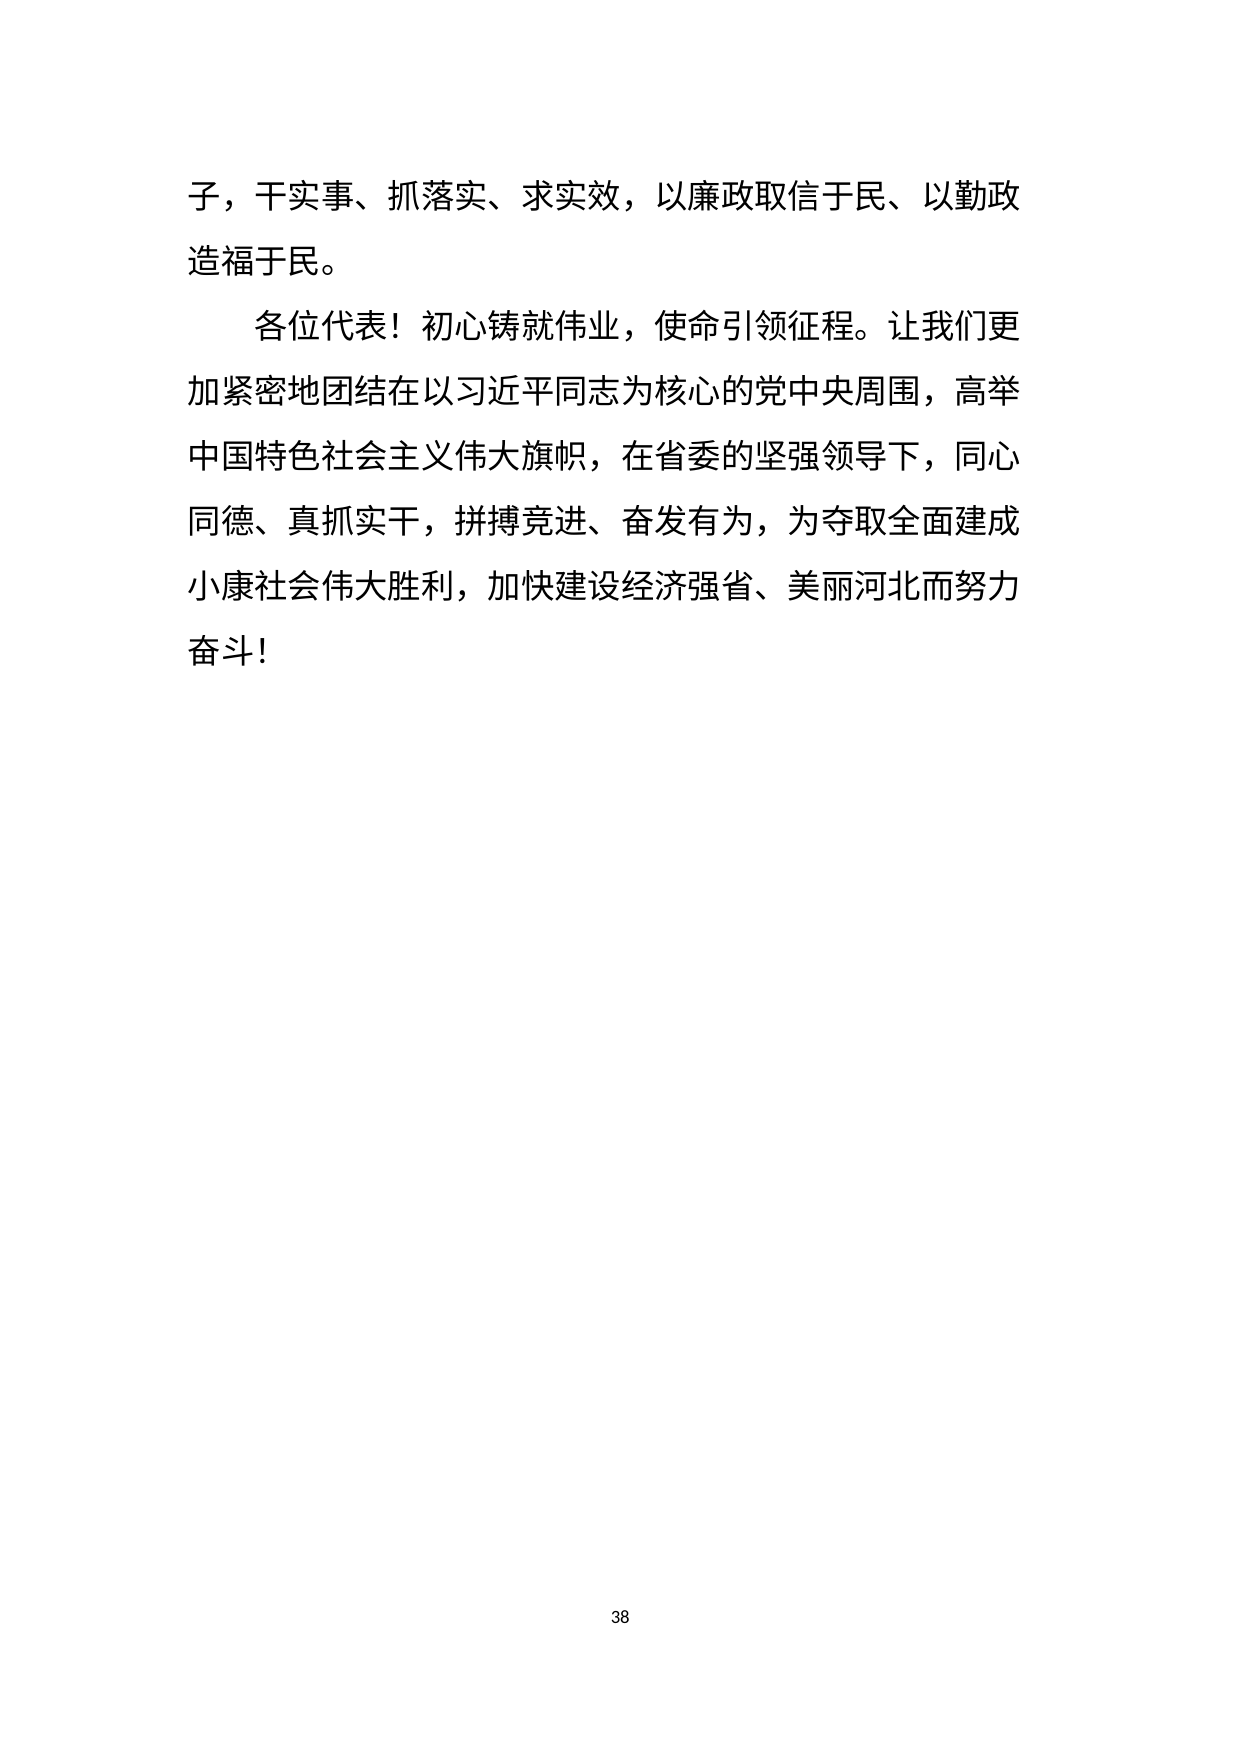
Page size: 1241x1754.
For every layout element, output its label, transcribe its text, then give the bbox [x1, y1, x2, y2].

text 各位代表！初心铸就伟业，使命引领征程。让我们更加紧密地团结在以习近平同志为核心的党中央周围，高举中国特色社会主义伟大旗帜，在省委的坚强领导下，同心同德、真抓实干，拼搏竞进、奋发有为，为夺取全面建成小康社会伟大胜利，加快建设经济强省、美丽河北而努力奋斗！ [187, 292, 1053, 682]
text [187, 162, 1053, 292]
